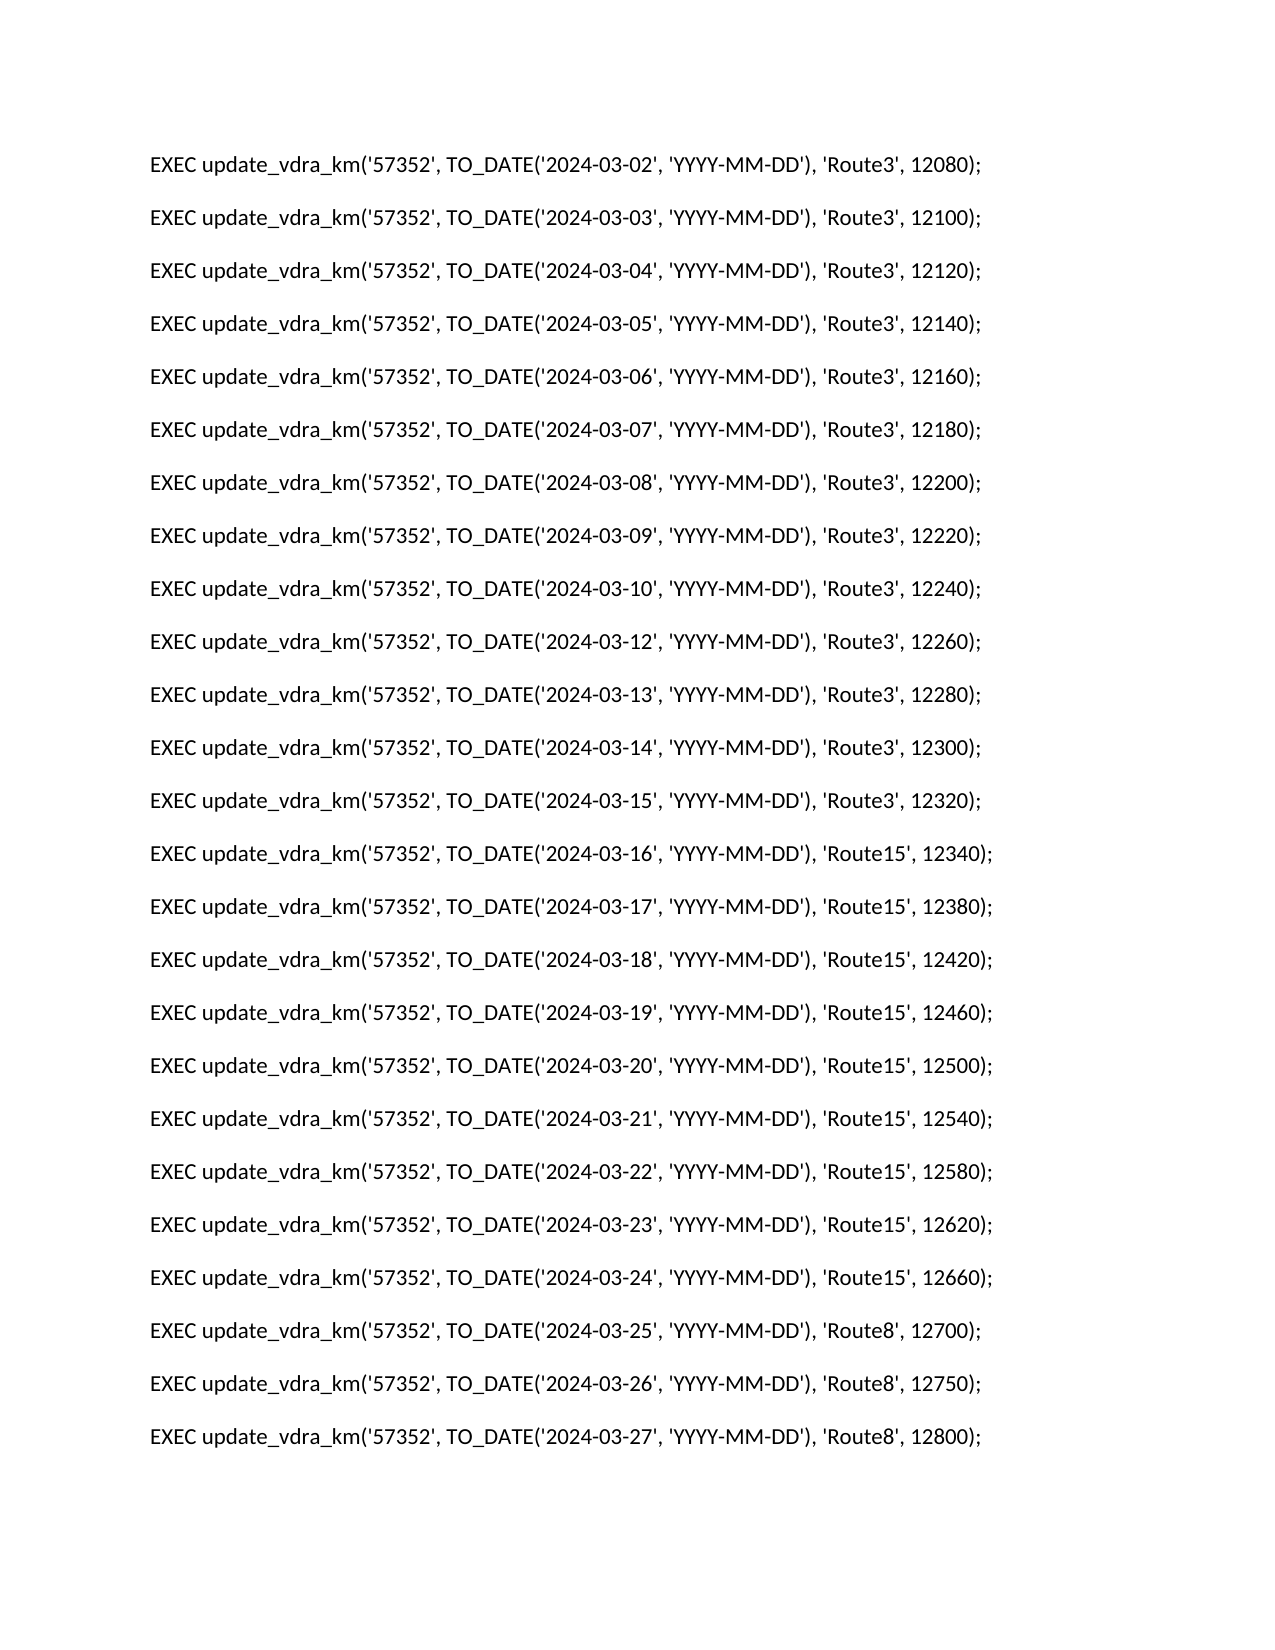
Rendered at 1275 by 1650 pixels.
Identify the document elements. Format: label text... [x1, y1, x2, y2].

text EXEC update_vdra_km('57352', TO_DATE('2024-03-16', 'YYYY-MM-DD'), 'Route15', 12340); [150, 839, 1125, 867]
text EXEC update_vdra_km('57352', TO_DATE('2024-03-15', 'YYYY-MM-DD'), 'Route3', 12320); [150, 786, 1125, 814]
text EXEC update_vdra_km('57352', TO_DATE('2024-03-10', 'YYYY-MM-DD'), 'Route3', 12240); [150, 574, 1125, 602]
text EXEC update_vdra_km('57352', TO_DATE('2024-03-17', 'YYYY-MM-DD'), 'Route15', 12380); [150, 892, 1125, 920]
text EXEC update_vdra_km('57352', TO_DATE('2024-03-12', 'YYYY-MM-DD'), 'Route3', 12260); [150, 627, 1125, 655]
text EXEC update_vdra_km('57352', TO_DATE('2024-03-24', 'YYYY-MM-DD'), 'Route15', 12660); [150, 1263, 1125, 1291]
text EXEC update_vdra_km('57352', TO_DATE('2024-03-02', 'YYYY-MM-DD'), 'Route3', 12080); [150, 150, 1125, 178]
text EXEC update_vdra_km('57352', TO_DATE('2024-03-06', 'YYYY-MM-DD'), 'Route3', 12160); [150, 362, 1125, 390]
text EXEC update_vdra_km('57352', TO_DATE('2024-03-27', 'YYYY-MM-DD'), 'Route8', 12800); [150, 1422, 1125, 1451]
text EXEC update_vdra_km('57352', TO_DATE('2024-03-04', 'YYYY-MM-DD'), 'Route3', 12120); [150, 256, 1125, 284]
text EXEC update_vdra_km('57352', TO_DATE('2024-03-03', 'YYYY-MM-DD'), 'Route3', 12100); [150, 203, 1125, 231]
text EXEC update_vdra_km('57352', TO_DATE('2024-03-22', 'YYYY-MM-DD'), 'Route15', 12580); [150, 1157, 1125, 1185]
text EXEC update_vdra_km('57352', TO_DATE('2024-03-26', 'YYYY-MM-DD'), 'Route8', 12750); [150, 1369, 1125, 1397]
text EXEC update_vdra_km('57352', TO_DATE('2024-03-18', 'YYYY-MM-DD'), 'Route15', 12420); [150, 945, 1125, 973]
text EXEC update_vdra_km('57352', TO_DATE('2024-03-05', 'YYYY-MM-DD'), 'Route3', 12140); [150, 309, 1125, 337]
text EXEC update_vdra_km('57352', TO_DATE('2024-03-08', 'YYYY-MM-DD'), 'Route3', 12200); [150, 468, 1125, 496]
text EXEC update_vdra_km('57352', TO_DATE('2024-03-25', 'YYYY-MM-DD'), 'Route8', 12700); [150, 1316, 1125, 1344]
text EXEC update_vdra_km('57352', TO_DATE('2024-03-23', 'YYYY-MM-DD'), 'Route15', 12620); [150, 1210, 1125, 1238]
text EXEC update_vdra_km('57352', TO_DATE('2024-03-13', 'YYYY-MM-DD'), 'Route3', 12280); [150, 680, 1125, 708]
text EXEC update_vdra_km('57352', TO_DATE('2024-03-14', 'YYYY-MM-DD'), 'Route3', 12300); [150, 733, 1125, 761]
text EXEC update_vdra_km('57352', TO_DATE('2024-03-19', 'YYYY-MM-DD'), 'Route15', 12460); [150, 998, 1125, 1026]
text EXEC update_vdra_km('57352', TO_DATE('2024-03-21', 'YYYY-MM-DD'), 'Route15', 12540); [150, 1104, 1125, 1132]
text EXEC update_vdra_km('57352', TO_DATE('2024-03-09', 'YYYY-MM-DD'), 'Route3', 12220); [150, 521, 1125, 549]
text EXEC update_vdra_km('57352', TO_DATE('2024-03-20', 'YYYY-MM-DD'), 'Route15', 12500); [150, 1051, 1125, 1079]
text EXEC update_vdra_km('57352', TO_DATE('2024-03-07', 'YYYY-MM-DD'), 'Route3', 12180); [150, 415, 1125, 443]
